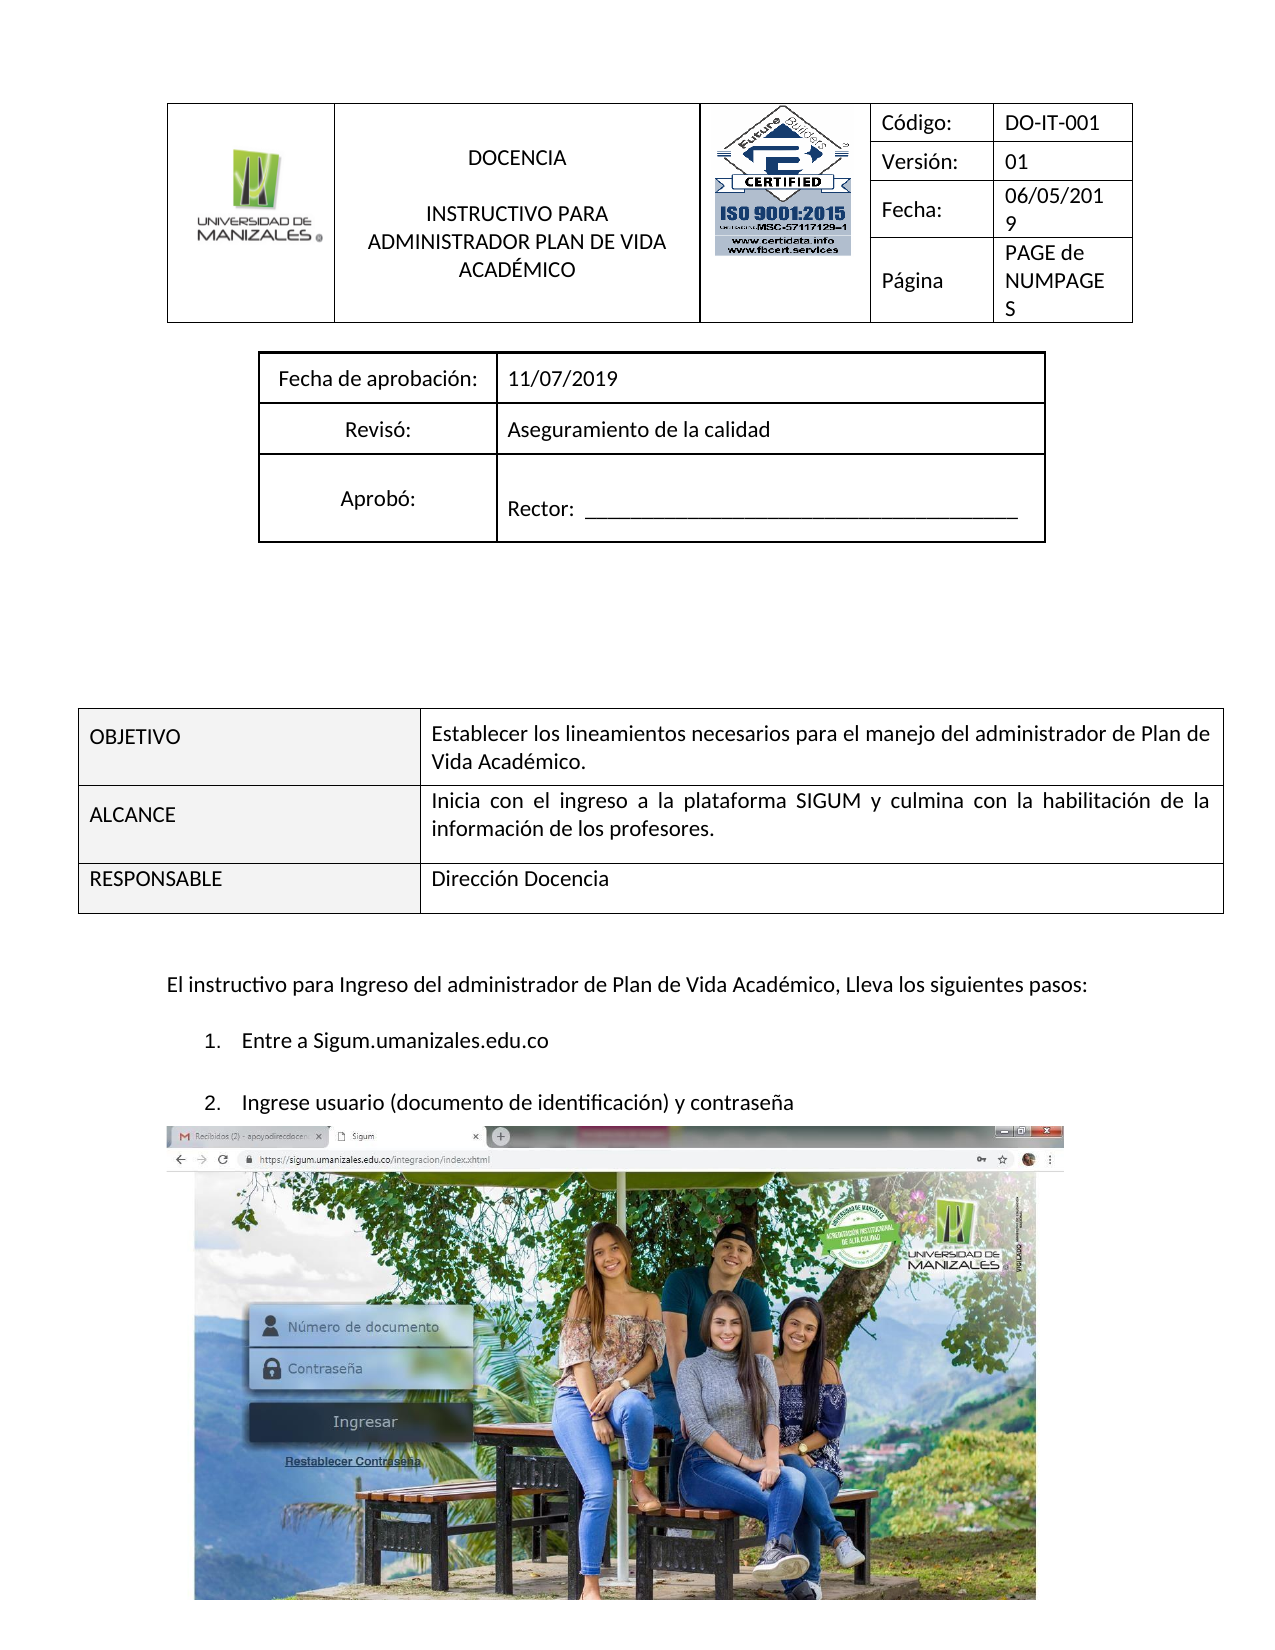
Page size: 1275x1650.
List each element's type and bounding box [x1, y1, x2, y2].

table_header [260, 354, 496, 402]
picture [166, 1126, 1064, 1600]
table_cell [79, 864, 420, 913]
table_cell [421, 864, 1223, 913]
table_cell [260, 404, 496, 453]
table_cell [79, 786, 420, 863]
table_cell [498, 455, 1044, 541]
table_cell [260, 455, 496, 541]
table_cell [421, 786, 1223, 863]
picture [193, 143, 323, 248]
table_header [421, 709, 1223, 785]
picture [711, 104, 854, 258]
table_header [79, 709, 420, 785]
table_header [498, 354, 1044, 402]
table_cell [498, 404, 1044, 453]
